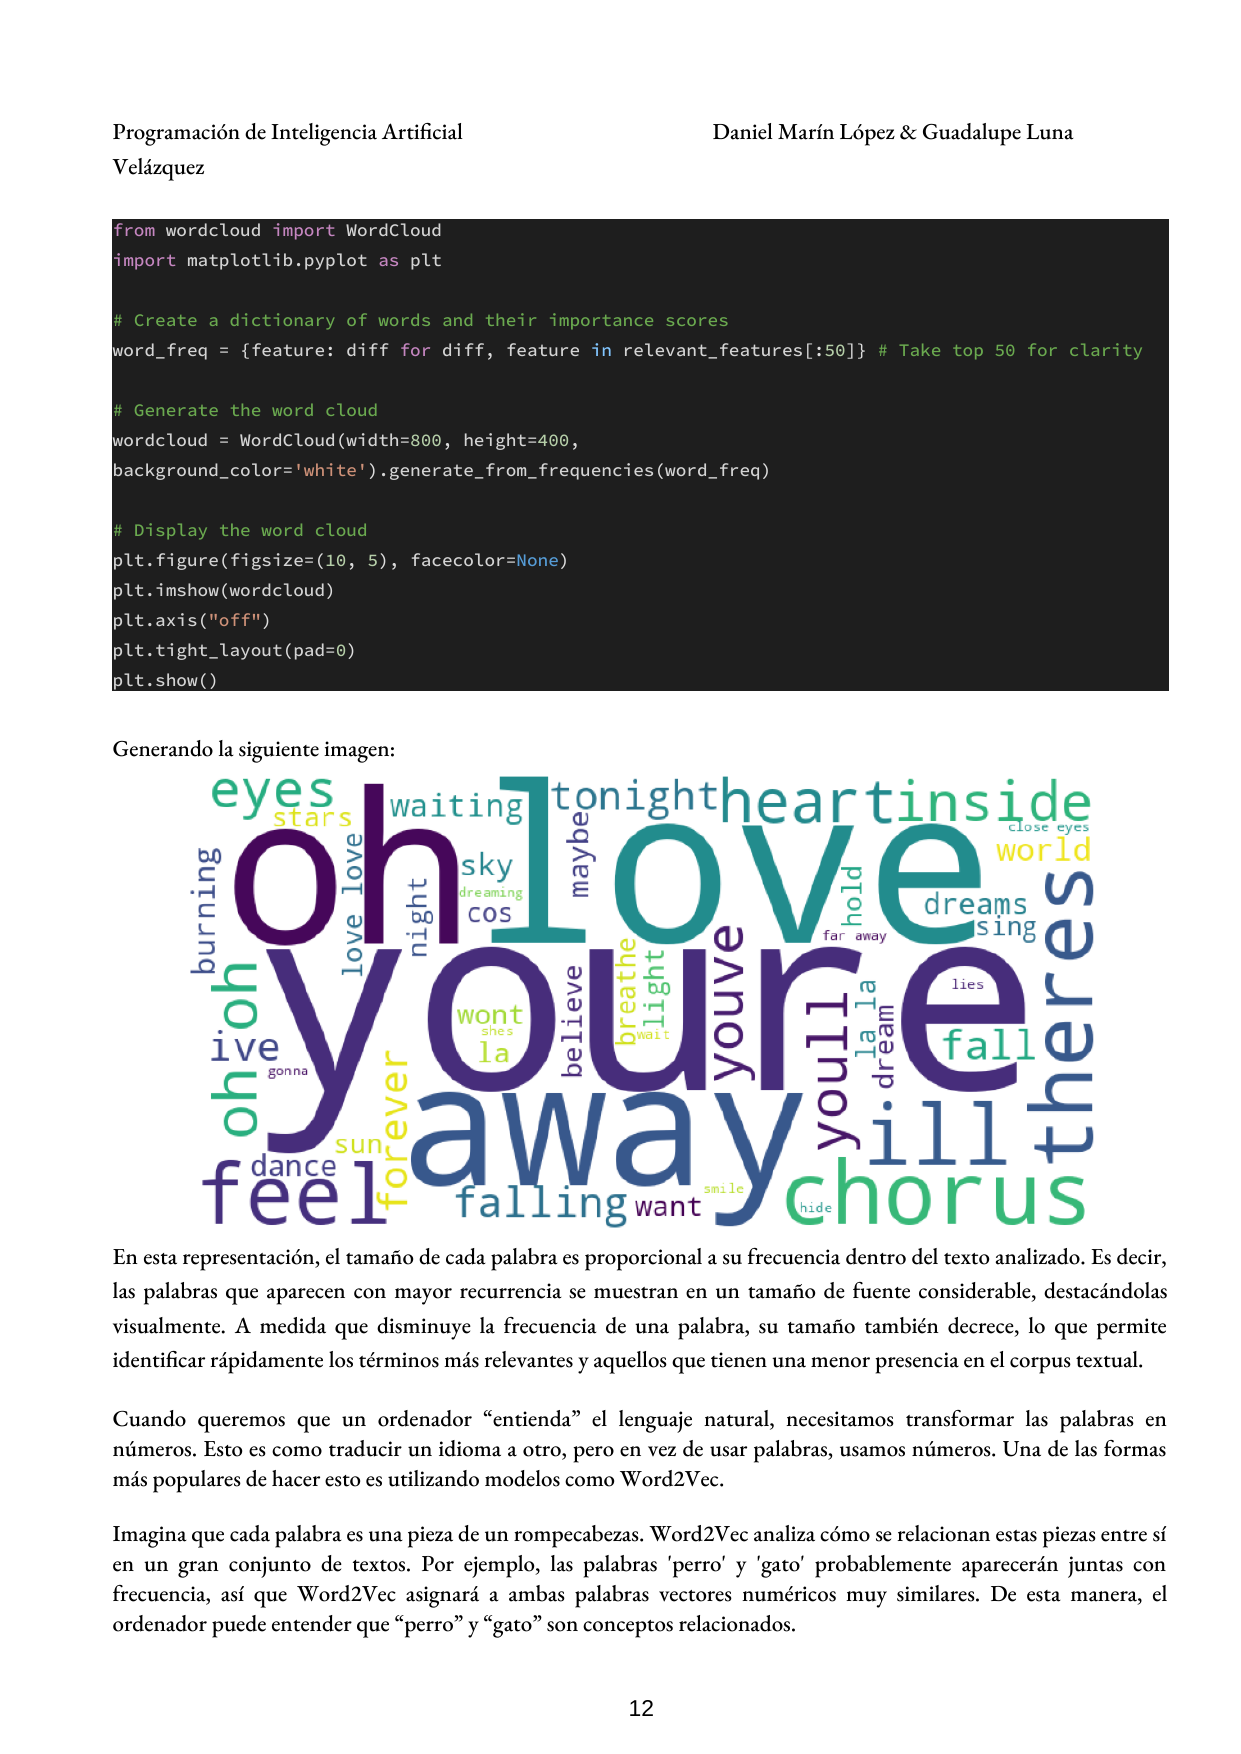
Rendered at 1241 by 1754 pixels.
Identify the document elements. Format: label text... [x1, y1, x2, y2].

text Generando la siguiente imagen: [112, 733, 1169, 763]
text plt.show() [112, 669, 1169, 691]
text wordcloud = WordCloud(width=800, height=400, background_color='white').generate_from_frequencies(word_freq) [112, 429, 1169, 481]
text plt.axis("off") [112, 609, 1169, 631]
text # Display the word cloud [112, 519, 1169, 541]
text word_freq = {feature: diff for diff, feature in relevant_features[:50]} # Take top 50 for clarity [112, 339, 1169, 361]
text En esta representación, el tamaño de cada palabra es proporcional a su frecuencia dentro del texto analizado. Es decir, las palabras que aparecen con mayor recurrencia se muestran en un tamaño de fuente considerable, destacándolas visualmente. A medida que disminuye la frecuencia de una palabra, su tamaño también decrece, lo que permite identificar rápidamente los términos más relevantes y aquellos que tienen una menor presencia en el corpus textual. [112, 1241, 1169, 1374]
picture [179, 767, 1103, 1238]
text import matplotlib.pyplot as plt [112, 249, 1169, 271]
text # Generate the word cloud [112, 399, 1169, 421]
text Cuando queremos que un ordenador “entienda” el lenguaje natural, necesitamos transformar las palabras en números. Esto es como traducir un idioma a otro, pero en vez de usar palabras, usamos números. Una de las formas más populares de hacer esto es utilizando modelos como Word2Vec. [112, 1404, 1169, 1493]
text plt.figure(figsize=(10, 5), facecolor=None) [112, 549, 1169, 571]
text plt.tight_layout(pad=0) [112, 639, 1169, 661]
text Imagina que cada palabra es una pieza de un rompecabezas. Word2Vec analiza cómo se relacionan estas piezas entre sí en un gran conjunto de textos. Por ejemplo, las palabras 'perro' y 'gato' probablemente aparecerán juntas con frecuencia, así que Word2Vec asignará a ambas palabras vectores numéricos muy similares. De esta manera, el ordenador puede entender que “perro” y “gato” son conceptos relacionados. [112, 1518, 1169, 1638]
text from wordcloud import WordCloud [112, 219, 1169, 241]
text # Create a dictionary of words and their importance scores [112, 309, 1169, 331]
text plt.imshow(wordcloud) [112, 579, 1169, 601]
